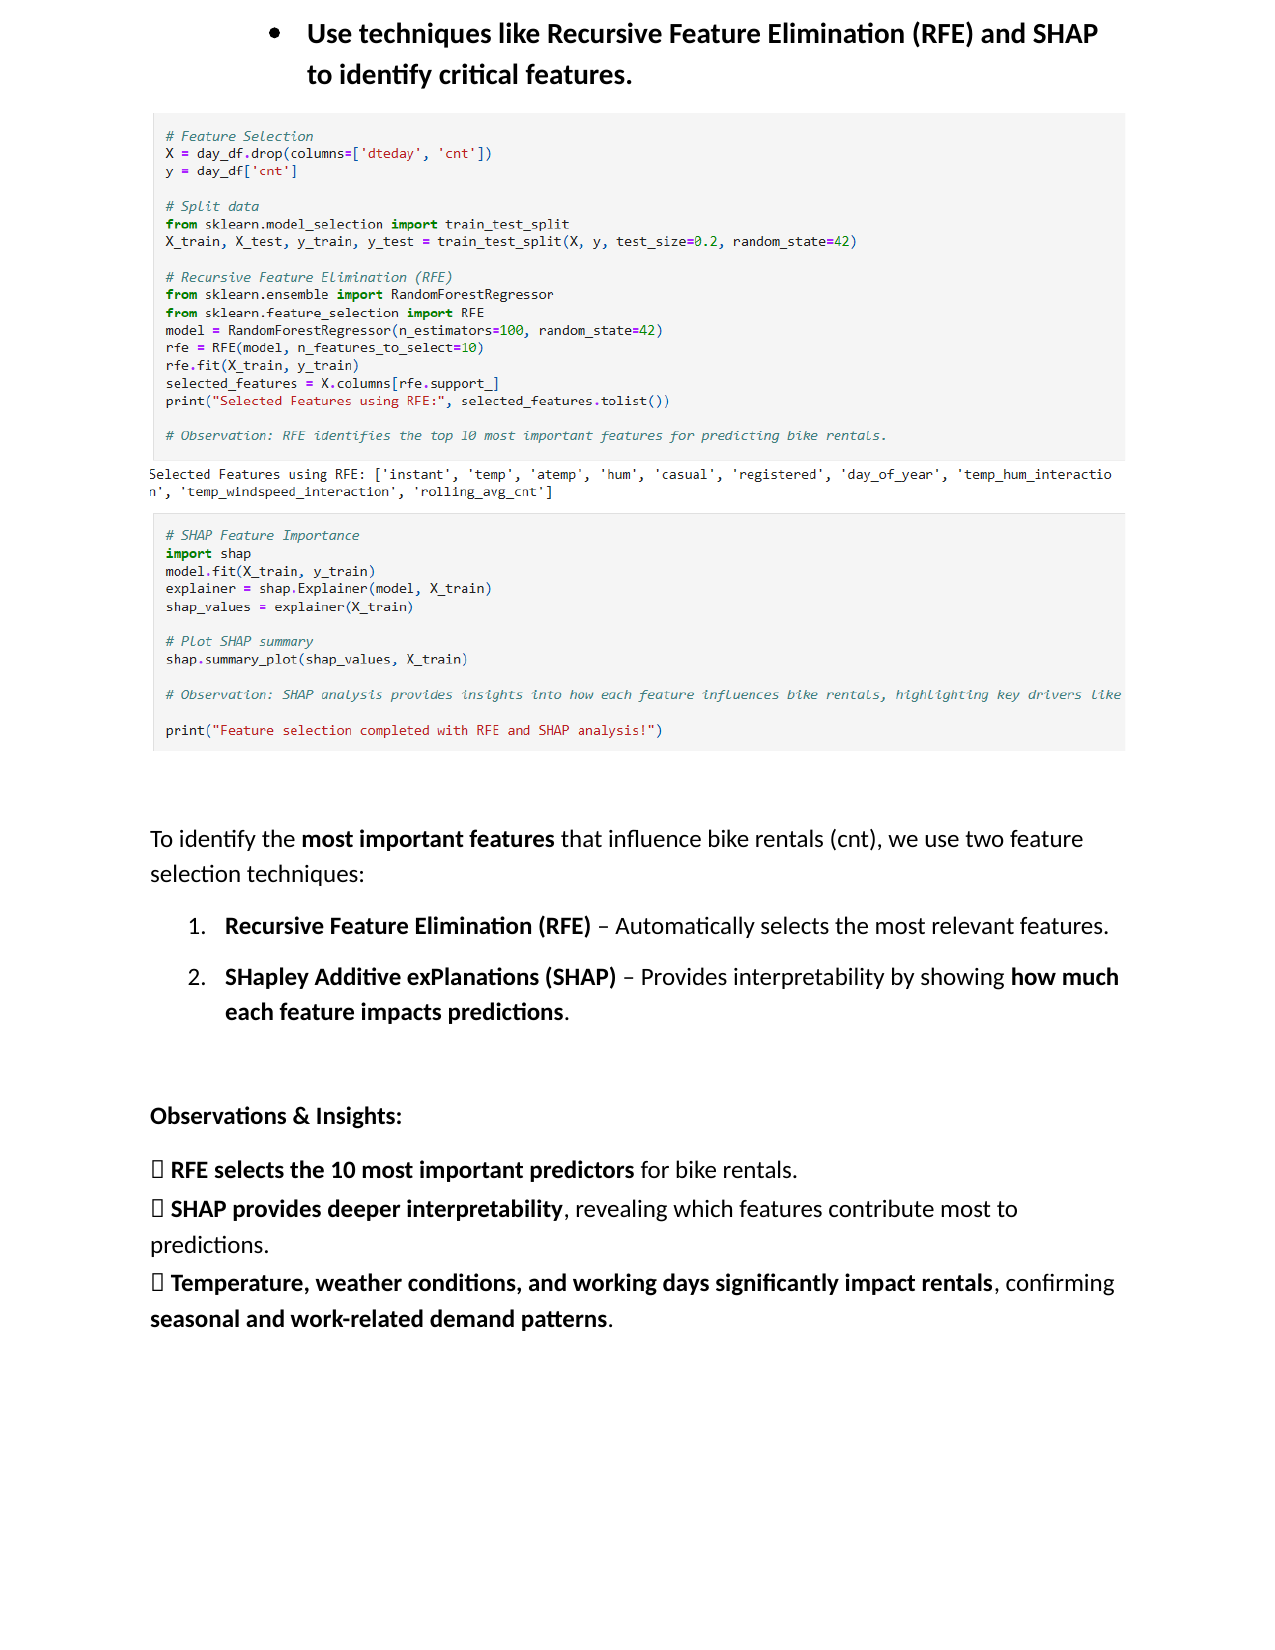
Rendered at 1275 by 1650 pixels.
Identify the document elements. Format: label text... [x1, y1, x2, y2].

text ✅ RFE selects the 10 most important predictors for bike rentals. ✅ SHAP provides deeper interpretability, revealing which features contribute most to predictions. ✅ Temperature, weather conditions, and working days significantly impact rentals, confirming seasonal and work-related demand patterns. [150, 1152, 1125, 1334]
text To identify the most important features that influence bike rentals (cnt), we use two feature selection techniques: [150, 823, 1125, 889]
text Observations & Insights: [150, 1100, 1125, 1130]
list Use techniques like Recursive Feature Elimination (RFE) and SHAP to identify critical features. [269, 15, 1125, 91]
list Recursive Feature Elimination (RFE) – Automatically selects the most relevant features. [187, 910, 1125, 940]
picture [150, 113, 1125, 751]
list SHapley Additive exPlanations (SHAP) – Provides interpretability by showing how much each feature impacts predictions. [187, 962, 1125, 1027]
